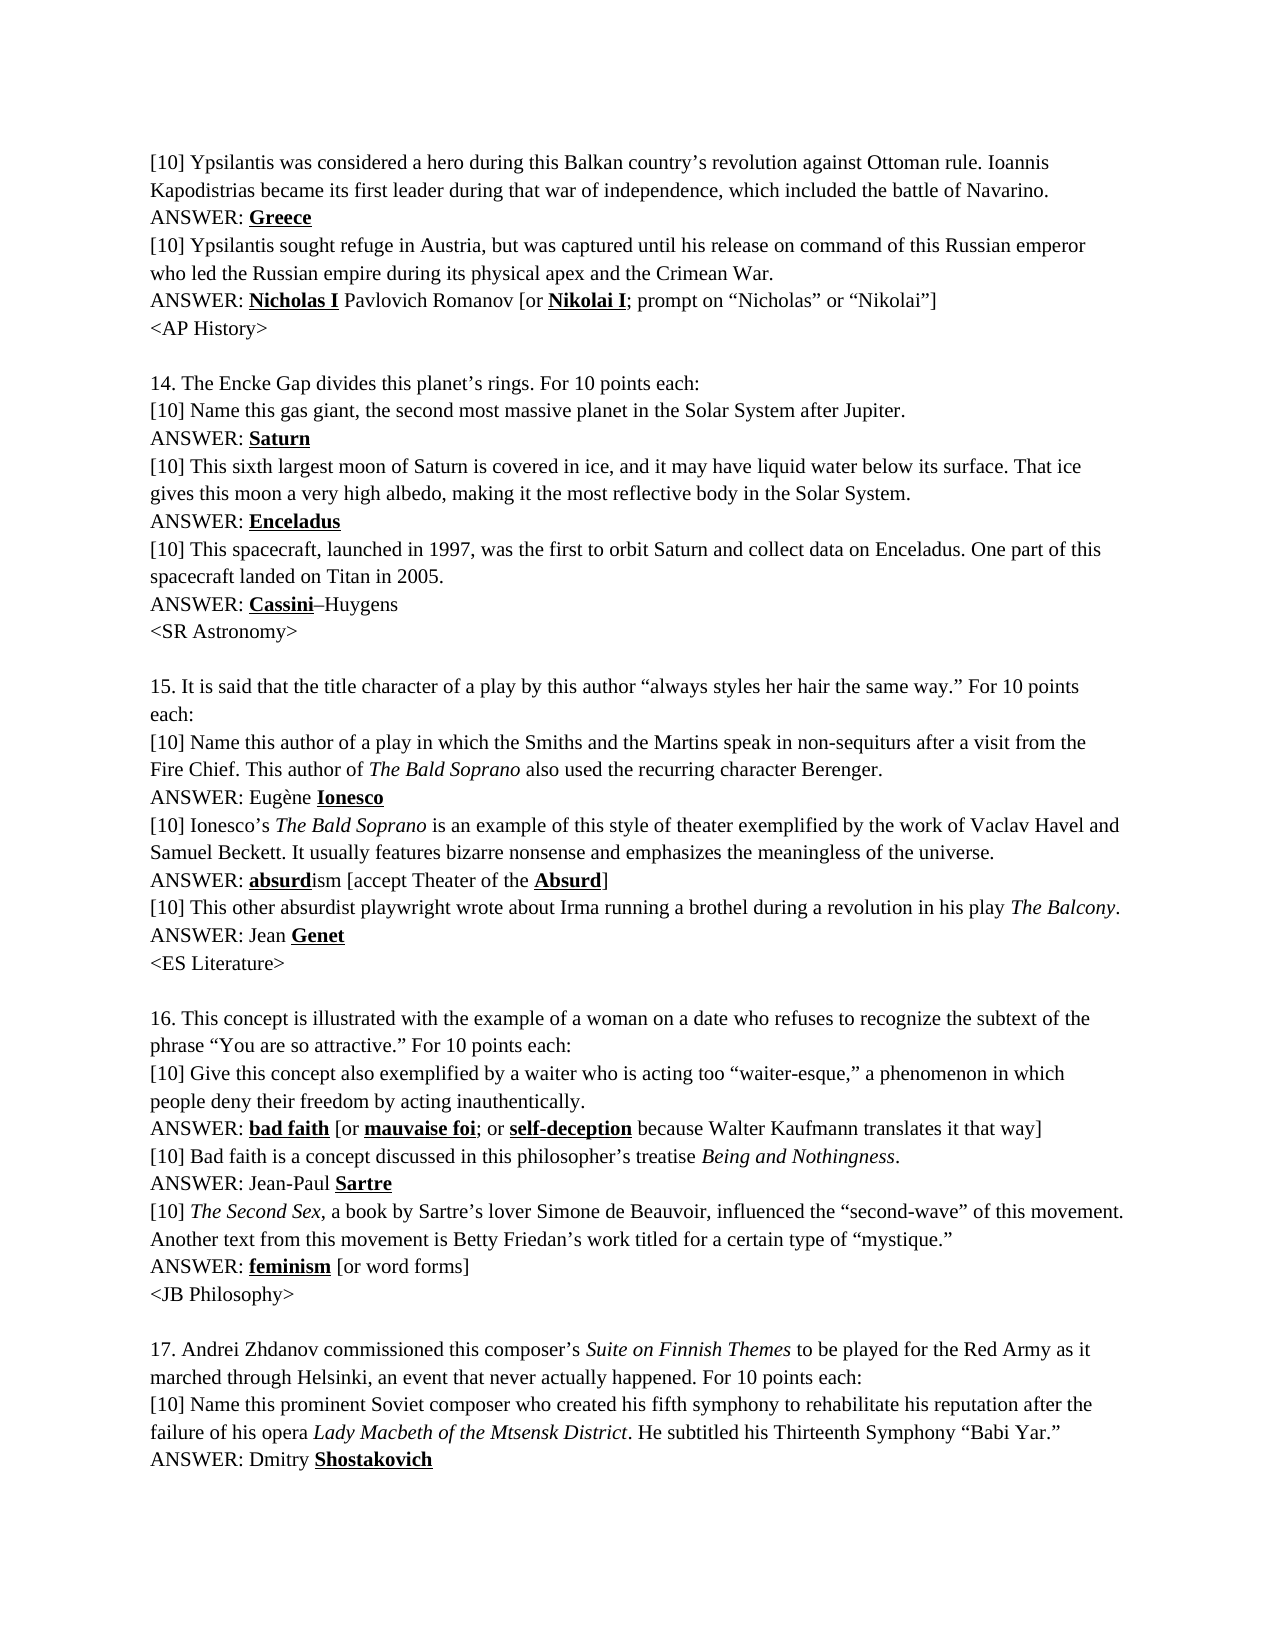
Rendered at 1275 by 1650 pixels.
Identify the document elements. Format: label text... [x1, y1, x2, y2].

text ANSWER: feminism [or word forms] [150, 1254, 1125, 1278]
text [10] Ionesco’s The Bald Soprano is an example of this style of theater exemplified by the work of Vaclav Havel and Samuel Beckett. It usually features bizarre nonsense and emphasizes the meaningless of the universe. [150, 812, 1125, 864]
text <JB Philosophy> [150, 1282, 1125, 1306]
text [10] This sixth largest moon of Saturn is covered in ice, and it may have liquid water below its surface. That ice gives this moon a very high albedo, making it the most reflective body in the Solar System. [150, 454, 1125, 505]
text [10] Name this gas giant, the second most massive planet in the Solar System after Jupiter. [150, 398, 1125, 422]
text ANSWER: Greece [150, 205, 1125, 229]
text ANSWER: Eugène Ionesco [150, 785, 1125, 809]
text [10] Name this author of a play in which the Smiths and the Martins speak in non-sequiturs after a visit from the Fire Chief. This author of The Bald Soprano also used the recurring character Berenger. [150, 730, 1125, 781]
text [10] The Second Sex, a book by Sartre’s lover Simone de Beauvoir, influenced the “second-wave” of this movement. Another text from this movement is Betty Friedan’s work titled for a certain type of “mystique.” [150, 1199, 1125, 1251]
text [10] This spacecraft, launched in 1997, was the first to orbit Saturn and collect data on Enceladus. One part of this spacecraft landed on Titan in 2005. [150, 536, 1125, 588]
text [10] Bad faith is a concept discussed in this philosopher’s treatise Being and Nothingness. [150, 1144, 1125, 1168]
text [10] Ypsilantis sought refuge in Austria, but was captured until his release on command of this Russian emperor who led the Russian empire during its physical apex and the Crimean War. [150, 233, 1125, 284]
text ANSWER: Dmitry Shostakovich [150, 1447, 1125, 1471]
text ANSWER: Enceladus [150, 509, 1125, 533]
text 14. The Encke Gap divides this planet’s rings. For 10 points each: [150, 371, 1125, 395]
text ANSWER: Saturn [150, 426, 1125, 450]
text <AP History> [150, 316, 1125, 340]
text 17. Andrei Zhdanov commissioned this composer’s Suite on Finnish Themes to be played for the Red Army as it marched through Helsinki, an event that never actually happened. For 10 points each: [150, 1337, 1125, 1389]
text ANSWER: Jean Genet [150, 923, 1125, 947]
text [10] Name this prominent Soviet composer who created his fifth symphony to rehabilitate his reputation after the failure of his opera Lady Macbeth of the Mtsensk District. He subtitled his Thirteenth Symphony “Babi Yar.” [150, 1392, 1125, 1444]
text ANSWER: Jean-Paul Sartre [150, 1171, 1125, 1195]
text <SR Astronomy> [150, 619, 1125, 643]
text ANSWER: Cassini–Huygens [150, 592, 1125, 616]
text [10] This other absurdist playwright wrote about Irma running a brothel during a revolution in his play The Balcony. [150, 895, 1125, 919]
text [10] Ypsilantis was considered a hero during this Balkan country’s revolution against Ottoman rule. Ioannis Kapodistrias became its first leader during that war of independence, which included the battle of Navarino. [150, 150, 1125, 202]
text 16. This concept is illustrated with the example of a woman on a date who refuses to recognize the subtext of the phrase “You are so attractive.” For 10 points each: [150, 1006, 1125, 1057]
text 15. It is said that the title character of a play by this author “always styles her hair the same way.” For 10 points each: [150, 674, 1125, 726]
text ANSWER: absurdism [accept Theater of the Absurd] [150, 868, 1125, 892]
text ANSWER: Nicholas I Pavlovich Romanov [or Nikolai I; prompt on “Nicholas” or “Nikolai”] [150, 288, 1125, 312]
text ANSWER: bad faith [or mauvaise foi; or self-deception because Walter Kaufmann translates it that way] [150, 1116, 1125, 1140]
text <ES Literature> [150, 951, 1125, 974]
text [10] Give this concept also exemplified by a waiter who is acting too “waiter-esque,” a phenomenon in which people deny their freedom by acting inauthentically. [150, 1061, 1125, 1113]
